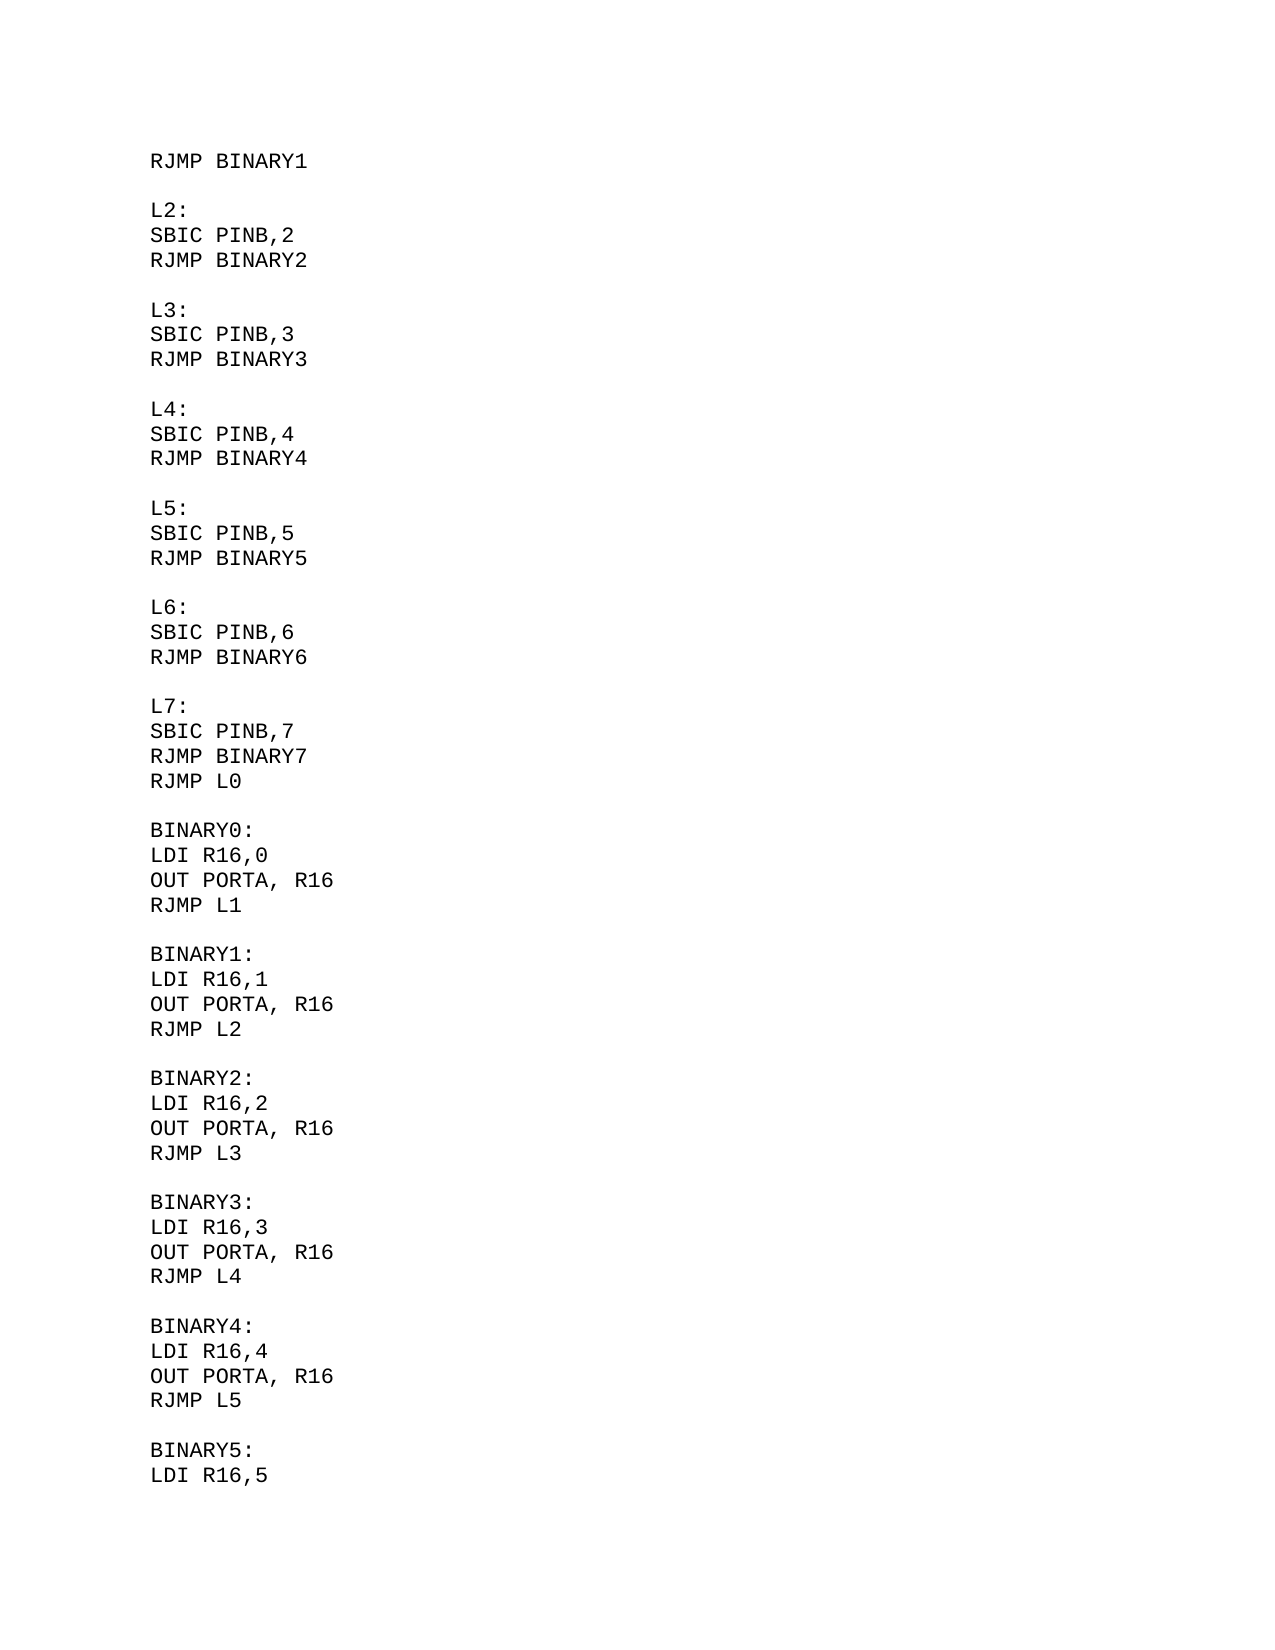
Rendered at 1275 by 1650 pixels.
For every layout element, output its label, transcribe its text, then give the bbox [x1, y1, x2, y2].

text L4: [150, 398, 1125, 423]
text SBIC PINB,4 [150, 423, 1125, 447]
text BINARY1: [150, 943, 1125, 968]
text RJMP BINARY7 [150, 745, 1125, 770]
text SBIC PINB,7 [150, 720, 1125, 745]
text OUT PORTA, R16 [150, 869, 1125, 894]
text OUT PORTA, R16 [150, 1241, 1125, 1266]
text RJMP BINARY2 [150, 249, 1125, 274]
text RJMP L4 [150, 1266, 1125, 1290]
text RJMP BINARY5 [150, 547, 1125, 571]
text OUT PORTA, R16 [150, 993, 1125, 1018]
text RJMP L5 [150, 1389, 1125, 1414]
text RJMP L0 [150, 770, 1125, 794]
text SBIC PINB,3 [150, 323, 1125, 348]
text BINARY5: [150, 1439, 1125, 1464]
text RJMP L3 [150, 1142, 1125, 1166]
text SBIC PINB,5 [150, 522, 1125, 547]
text SBIC PINB,2 [150, 224, 1125, 249]
text LDI R16,3 [150, 1216, 1125, 1241]
text SBIC PINB,6 [150, 621, 1125, 646]
text BINARY2: [150, 1067, 1125, 1092]
text RJMP L2 [150, 1018, 1125, 1042]
text L5: [150, 497, 1125, 522]
text L3: [150, 299, 1125, 323]
text OUT PORTA, R16 [150, 1365, 1125, 1389]
text L2: [150, 199, 1125, 224]
text RJMP L1 [150, 894, 1125, 918]
text L7: [150, 695, 1125, 720]
text BINARY3: [150, 1191, 1125, 1216]
text LDI R16,2 [150, 1092, 1125, 1117]
text RJMP BINARY6 [150, 646, 1125, 671]
text BINARY4: [150, 1315, 1125, 1340]
text LDI R16,5 [150, 1464, 1125, 1489]
text BINARY0: [150, 819, 1125, 844]
text LDI R16,4 [150, 1340, 1125, 1365]
text OUT PORTA, R16 [150, 1117, 1125, 1142]
text RJMP BINARY1 [150, 150, 1125, 175]
text LDI R16,1 [150, 968, 1125, 993]
text RJMP BINARY3 [150, 348, 1125, 373]
text L6: [150, 596, 1125, 621]
text LDI R16,0 [150, 844, 1125, 869]
text RJMP BINARY4 [150, 447, 1125, 472]
